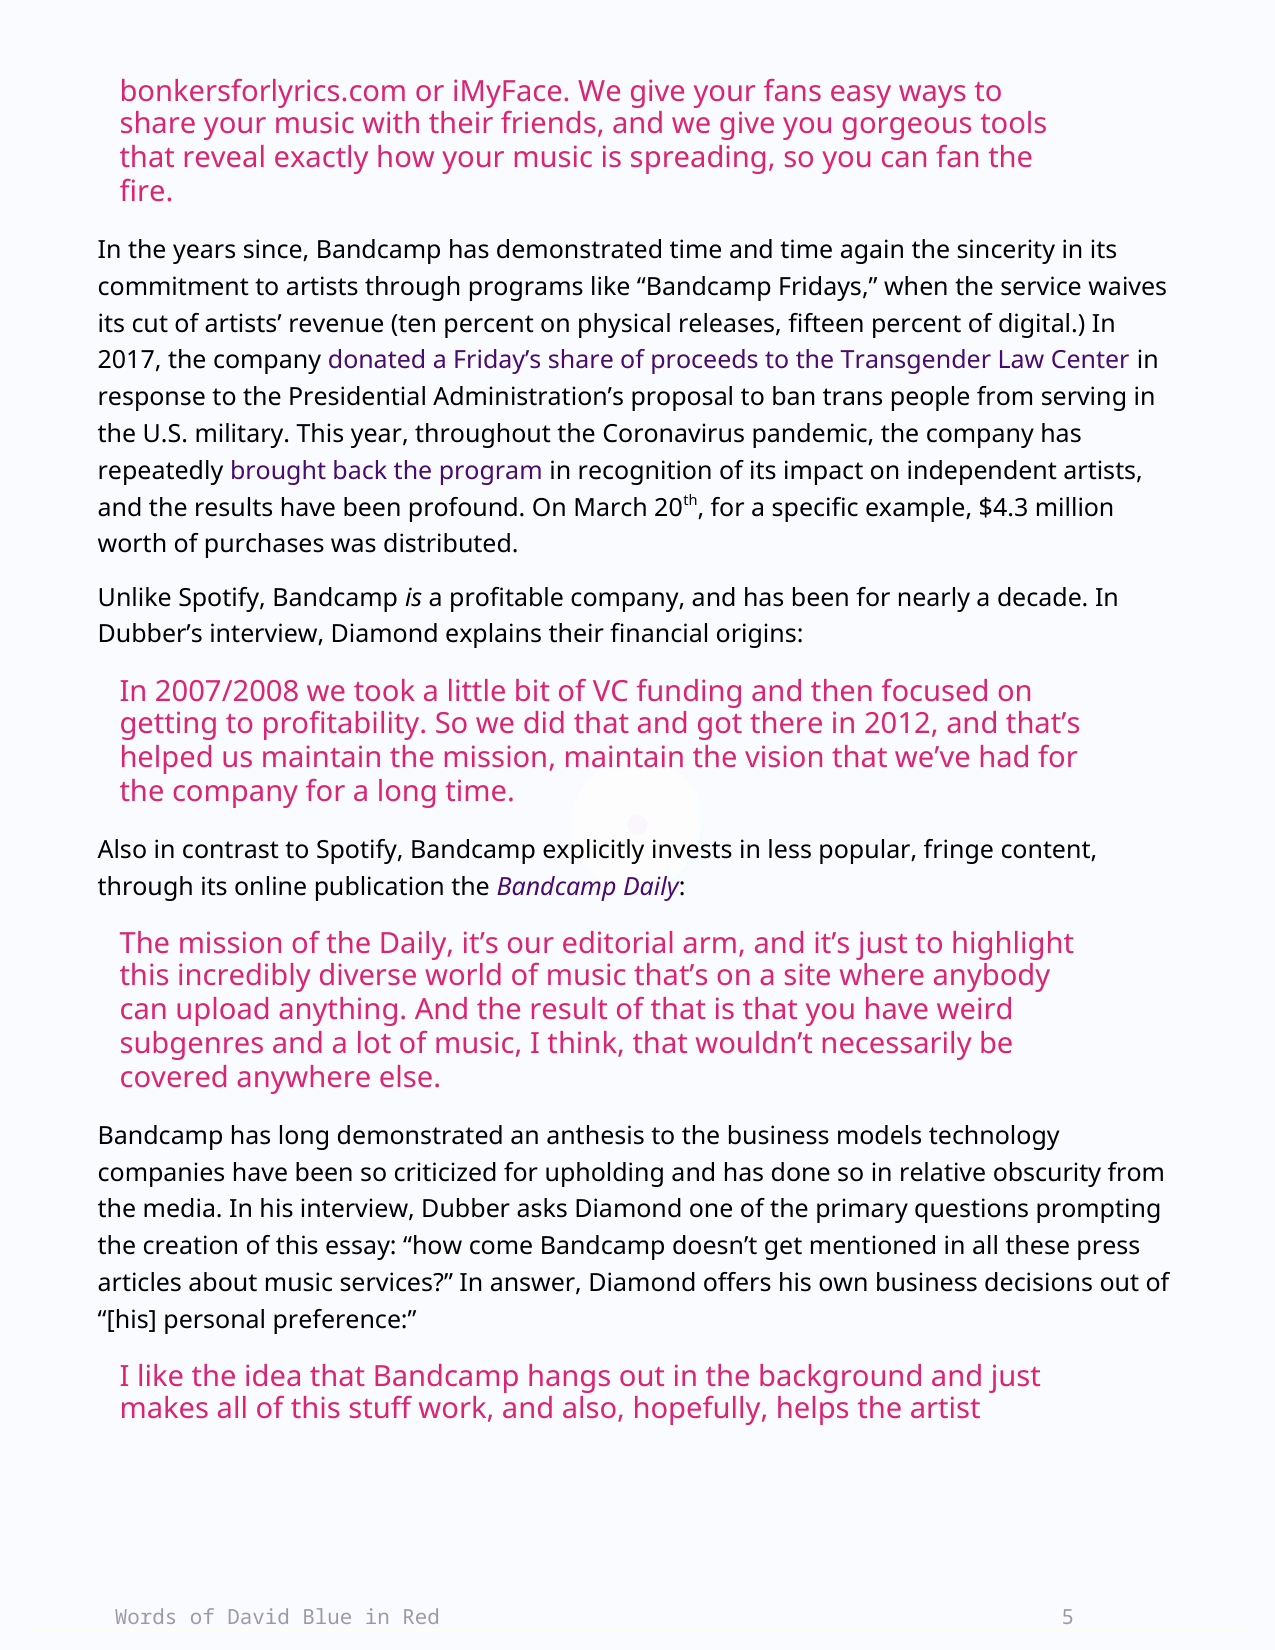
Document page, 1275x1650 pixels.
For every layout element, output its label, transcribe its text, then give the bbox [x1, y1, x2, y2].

text Bandcamp has long demonstrated an anthesis to the business models technology companies have been so criticized for upholding and has done so in relative obscurity from the media. In his interview, Dubber asks Diamond one of the primary questions prompting the creation of this essay: “how come Bandcamp doesn’t get mentioned in all these press articles about music services?” In answer, Diamond offers his own business decisions out of “[his] personal preference:” [97, 1117, 1177, 1335]
text The mission of the Daily, it’s our editorial arm, and it’s just to highlight this incredibly diverse world of music that’s on a site where anybody can upload anything. And the result of that is that you have weird subgenres and a lot of music, I think, that wouldn’t necessarily be covered anywhere else. [119, 927, 1087, 1096]
text Unlike Spotify, Bandcamp is a profitable company, and has been for nearly a decade. In Dubber’s interview, Diamond explains their financial origins: [97, 579, 1177, 650]
text Also in contrast to Spotify, Bandcamp explicitly invests in less popular, fringe content, through its online publication the Bandcamp Daily: [97, 832, 1177, 902]
text In the years since, Bandcamp has demonstrated time and time again the sincerity in its commitment to artists through programs like “Bandcamp Fridays,” when the service waives its cut of artists’ revenue (ten percent on physical releases, fifteen percent of digital.) In 2017, the company donated a Friday’s share of proceeds to the Transgender Law Center in response to the Presidential Administration’s proposal to ban trans people from serving in the U.S. military. This year, throughout the Coronavirus pandemic, the company has repeatedly brought back the program in recognition of its impact on independent artists, and the results have been profound. On March 20th, for a specific example, $4.3 million worth of purchases was distributed. [97, 232, 1177, 560]
text In 2007/2008 we took a little bit of VC funding and then focused on getting to profitability. So we did that and got there in 2012, and that’s helped us maintain the mission, maintain the vision that we’ve had for the company for a long time. [119, 675, 1087, 810]
